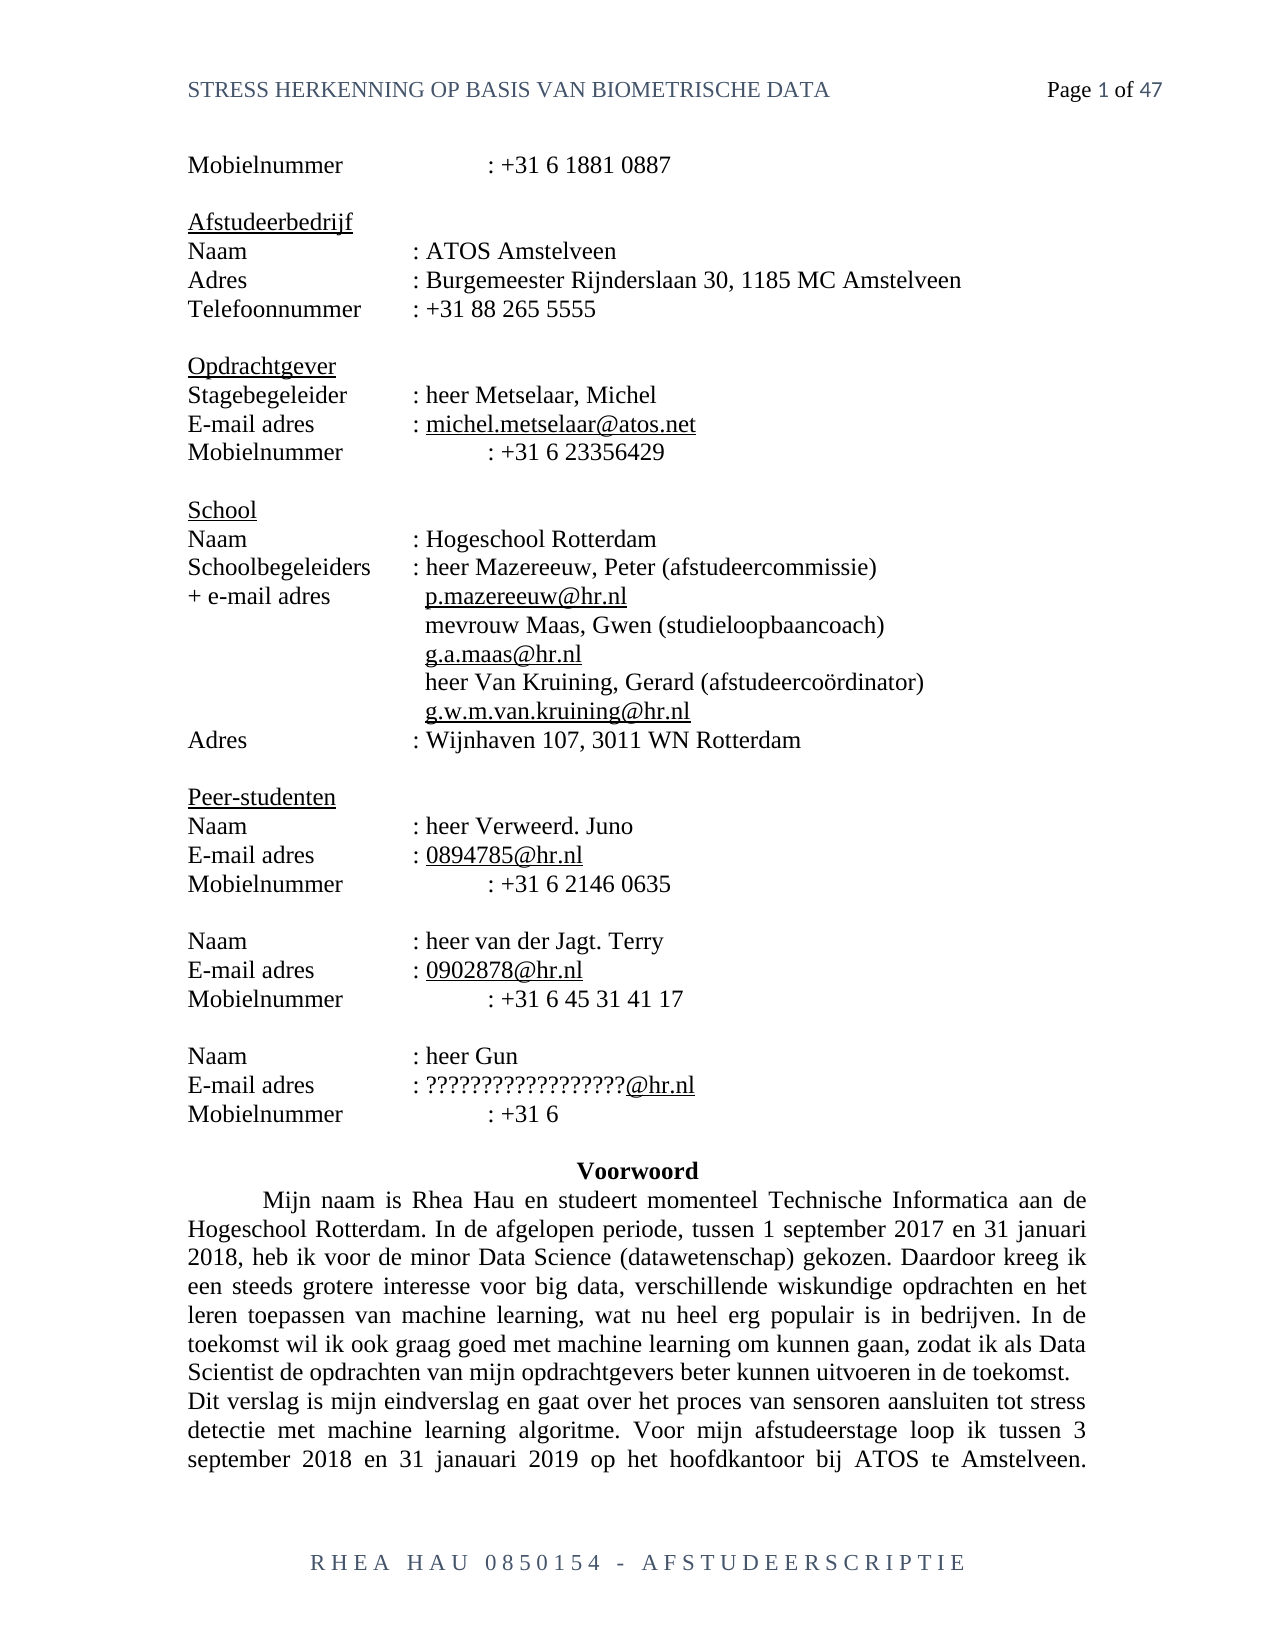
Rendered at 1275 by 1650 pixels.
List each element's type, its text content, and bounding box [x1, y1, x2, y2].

text + e-mail adres p.mazereeuw@hr.nl [187, 581, 1087, 610]
text g.w.m.van.kruining@hr.nl [187, 696, 1087, 725]
text Mijn naam is Rhea Hau en studeert momenteel Technische Informatica aan de Hogeschool Rotterdam. In de afgelopen periode, tussen 1 september 2017 en 31 januari 2018, heb ik voor de minor Data Science (datawetenschap) gekozen. Daardoor kreeg ik een steeds grotere interesse voor big data, verschillende wiskundige opdrachten en het leren toepassen van machine learning, wat nu heel erg populair is in bedrijven. In de toekomst wil ik ook graag goed met machine learning om kunnen gaan, zodat ik als Data Scientist de opdrachten van mijn opdrachtgevers beter kunnen uitvoeren in de toekomst. [187, 1185, 1087, 1386]
text Mobielnummer : +31 6 23356429 [187, 437, 1087, 466]
text mevrouw Maas, Gwen (studieloopbaancoach) [187, 610, 1087, 639]
text Stagebegeleider : heer Metselaar, Michel [187, 380, 1087, 409]
text Naam : ATOS Amstelveen [187, 236, 1087, 265]
text E-mail adres : michel.metselaar@atos.net [187, 409, 1087, 437]
text Mobielnummer : +31 6 [187, 1099, 1087, 1127]
text Adres : Burgemeester Rijnderslaan 30, 1185 MC Amstelveen [187, 265, 1087, 294]
text Schoolbegeleiders : heer Mazereeuw, Peter (afstudeercommissie) [187, 552, 1087, 581]
subtitle Voorwoord [187, 1156, 1087, 1185]
text Mobielnummer : +31 6 45 31 41 17 [187, 984, 1087, 1012]
text Mobielnummer : +31 6 1881 0887 [187, 150, 1087, 179]
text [187, 1386, 1087, 1472]
text Naam : heer Gun [187, 1041, 1087, 1070]
text Mobielnummer : +31 6 2146 0635 [187, 869, 1087, 897]
text Naam : heer van der Jagt. Terry [187, 926, 1087, 955]
text School [187, 495, 1087, 524]
text E-mail adres : 0902878@hr.nl [187, 955, 1087, 984]
text E-mail adres : 0894785@hr.nl [187, 840, 1087, 869]
text heer Van Kruining, Gerard (afstudeercoördinator) [187, 667, 1087, 696]
text Telefoonnummer : +31 88 265 5555 [187, 294, 1087, 322]
text Afstudeerbedrijf [187, 207, 1087, 236]
text Opdrachtgever [187, 351, 1087, 380]
text Naam : Hogeschool Rotterdam [187, 524, 1087, 552]
text E-mail adres : ??????????????????@hr.nl [187, 1070, 1087, 1099]
text Peer-studenten [187, 782, 1087, 811]
text Naam : heer Verweerd. Juno [187, 811, 1087, 840]
text Adres : Wijnhaven 107, 3011 WN Rotterdam [187, 725, 1087, 754]
text g.a.maas@hr.nl [187, 639, 1087, 667]
